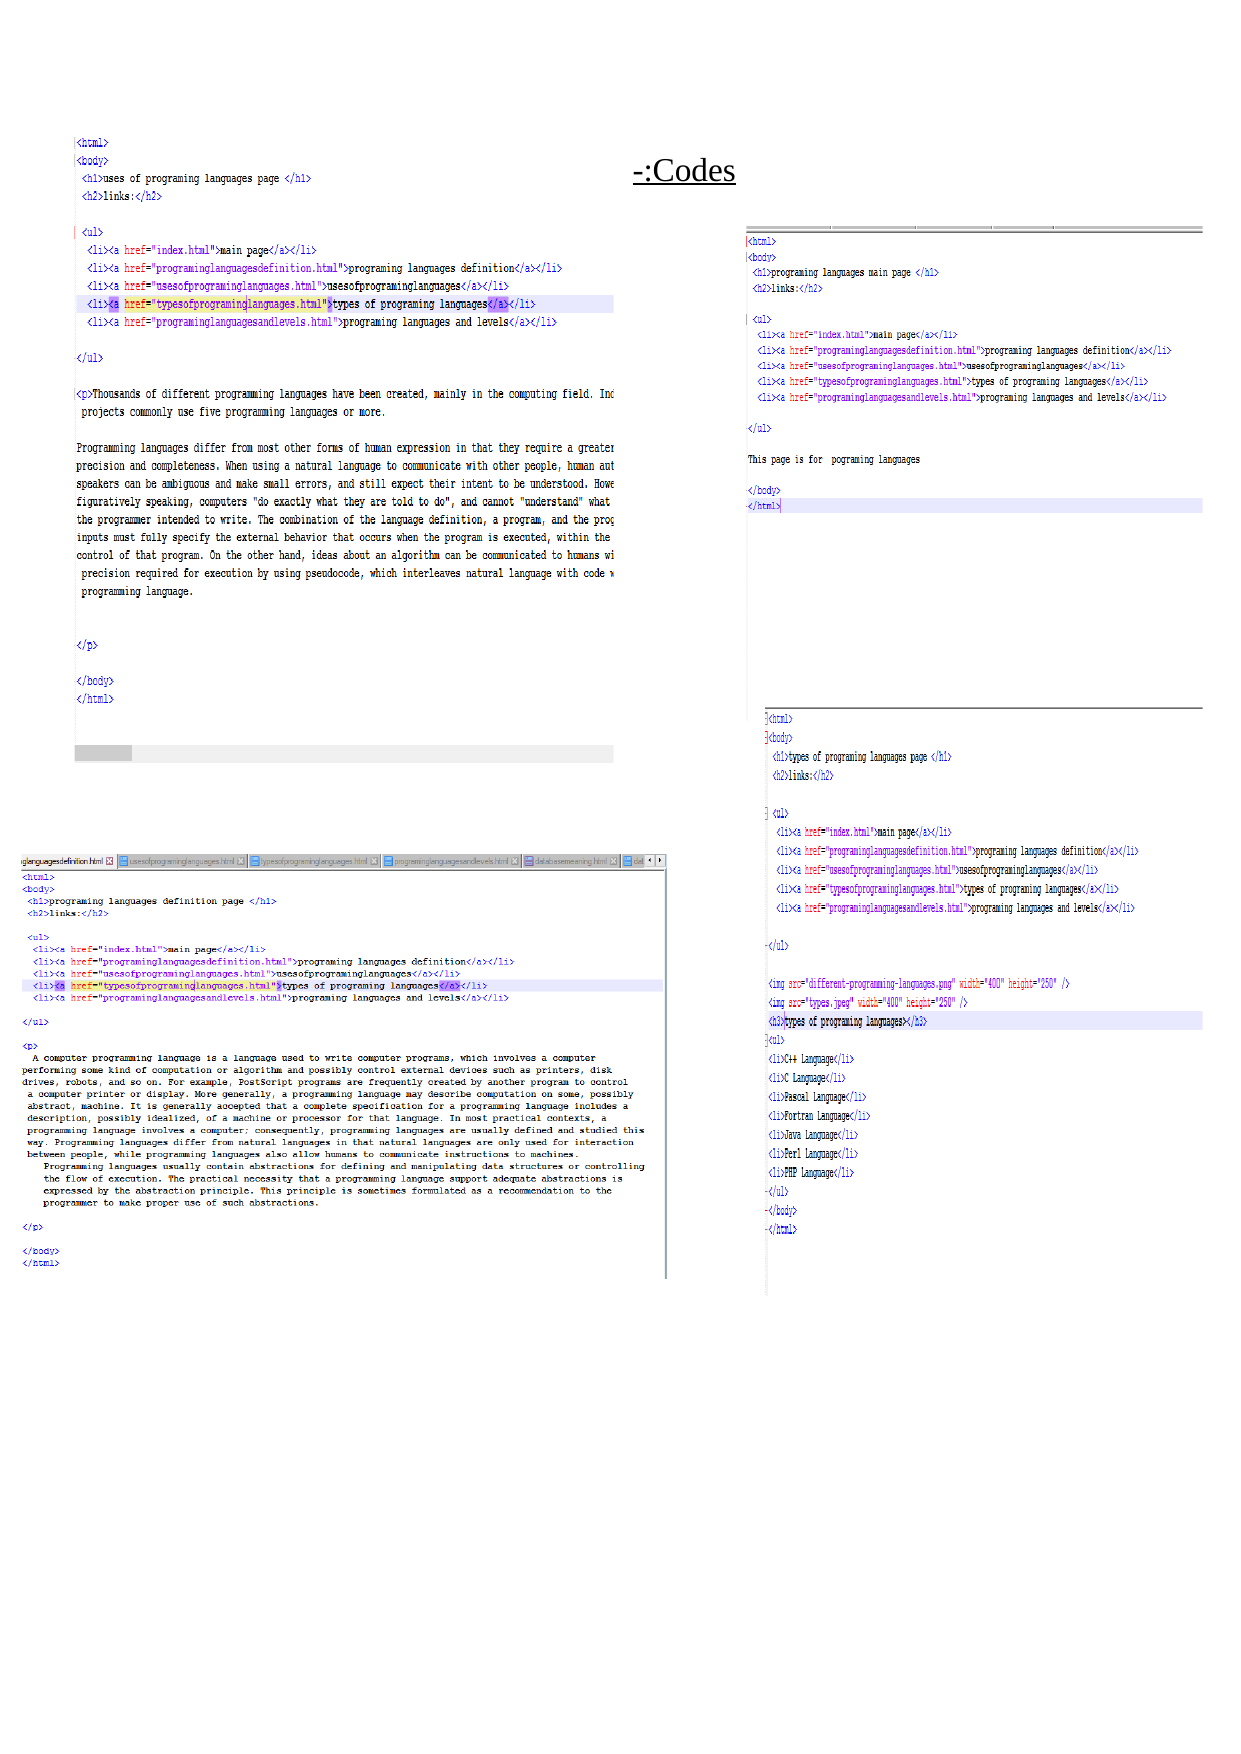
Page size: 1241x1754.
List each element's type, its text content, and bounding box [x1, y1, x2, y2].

picture [746, 226, 1203, 1296]
picture [21, 854, 667, 1279]
picture [74, 137, 614, 763]
text Codes:- [614, 150, 1128, 188]
